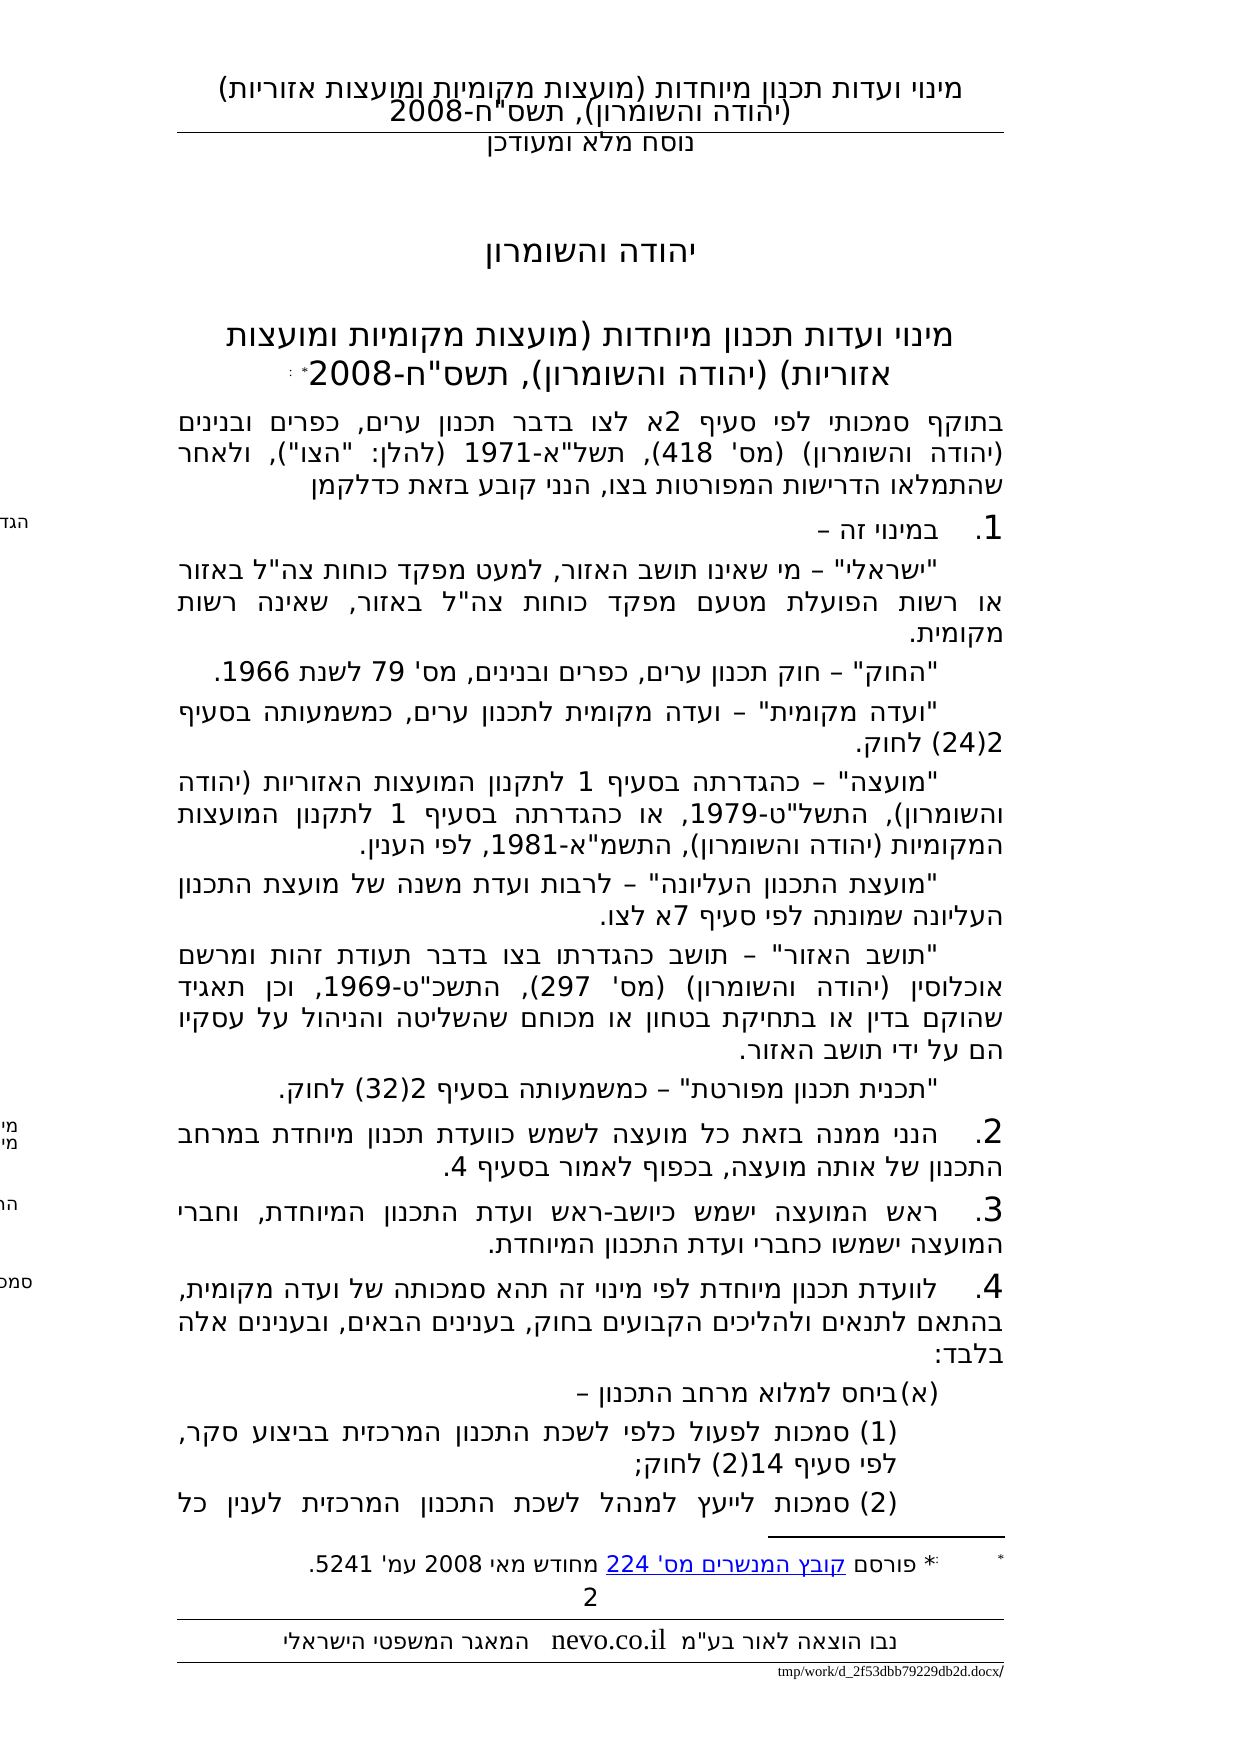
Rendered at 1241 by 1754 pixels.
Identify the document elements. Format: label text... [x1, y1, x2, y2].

text "תושב האזור" – תושב כהגדרתו בצו בדבר תעודת זהות ומרשם אוכלוסין (יהודה והשומרון) (מס' 297), התשכ"ט-1969, וכן תאגיד שהוקם בדין או בתחיקת בטחון או מכוחם שהשליטה והניהול על עסקיו הם על ידי תושב האזור. [177, 939, 1004, 1066]
text "תכנית תכנון מפורטת" – כמשמעותה בסעיף 2(32) לחוק. [177, 1073, 1004, 1104]
text "ועדה מקומית" – ועדה מקומית לתכנון ערים, כמשמעותה בסעיף 2(24) לחוק. [177, 696, 1004, 759]
text בתוקף סמכותי לפי סעיף 2א לצו בדבר תכנון ערים, כפרים ובנינים (יהודה והשומרון) (מס' 418), תשל"א-1971 (להלן: "הצו"), ולאחר שהתמלאו הדרישות המפורטות בצו, הנני קובע בזאת כדלקמן: [177, 406, 1004, 501]
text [177, 1487, 898, 1519]
text 2. הנני ממנה בזאת כל מועצה לשמש כוועדת תכנון מיוחדת במרחב התכנון של אותה מועצה, בכפוף לאמור בסעיף 4. [177, 1112, 1004, 1182]
text "מועצת התכנון העליונה" – לרבות ועדת משנה של מועצת התכנון העליונה שמונתה לפי סעיף 7א לצו. [177, 869, 1004, 932]
text (1) סמכות לפעול כלפי לשכת התכנון המרכזית בביצוע סקר, לפי סעיף 14(2) לחוק; [177, 1416, 898, 1479]
text "ישראלי" – מי שאינו תושב האזור, למעט מפקד כוחות צה"ל באזור או רשות הפועלת מטעם מפקד כוחות צה"ל באזור, שאינה רשות מקומית. [177, 554, 1004, 649]
text 1. במינוי זה – [177, 508, 1004, 547]
text "מועצה" – כהגדרתה בסעיף 1 לתקנון המועצות האזוריות (יהודה והשומרון), התשל"ט-1979, או כהגדרתה בסעיף 1 לתקנון המועצות המקומיות (יהודה והשומרון), התשמ"א-1981, לפי הענין. [177, 766, 1004, 861]
text יהודה והשומרון [177, 231, 1004, 270]
text מינוי ועדות תכנון מיוחדות (מועצות מקומיות ומועצות אזוריות) (יהודה והשומרון), תשס"ח-2008* [177, 316, 1004, 393]
text "החוק" – חוק תכנון ערים, כפרים ובנינים, מס' 79 לשנת 1966. [177, 657, 1004, 688]
text 4. לוועדת תכנון מיוחדת לפי מינוי זה תהא סמכותה של ועדה מקומית, בהתאם לתנאים ולהליכים הקבועים בחוק, בענינים הבאים, ובענינים אלה בלבד: [177, 1268, 1004, 1370]
text 3. ראש המועצה ישמש כיושב-ראש ועדת התכנון המיוחדת, וחברי המועצה ישמשו כחברי ועדת התכנון המיוחדת. [177, 1190, 1004, 1260]
text (א) ביחס למלוא מרחב התכנון – [177, 1377, 939, 1409]
